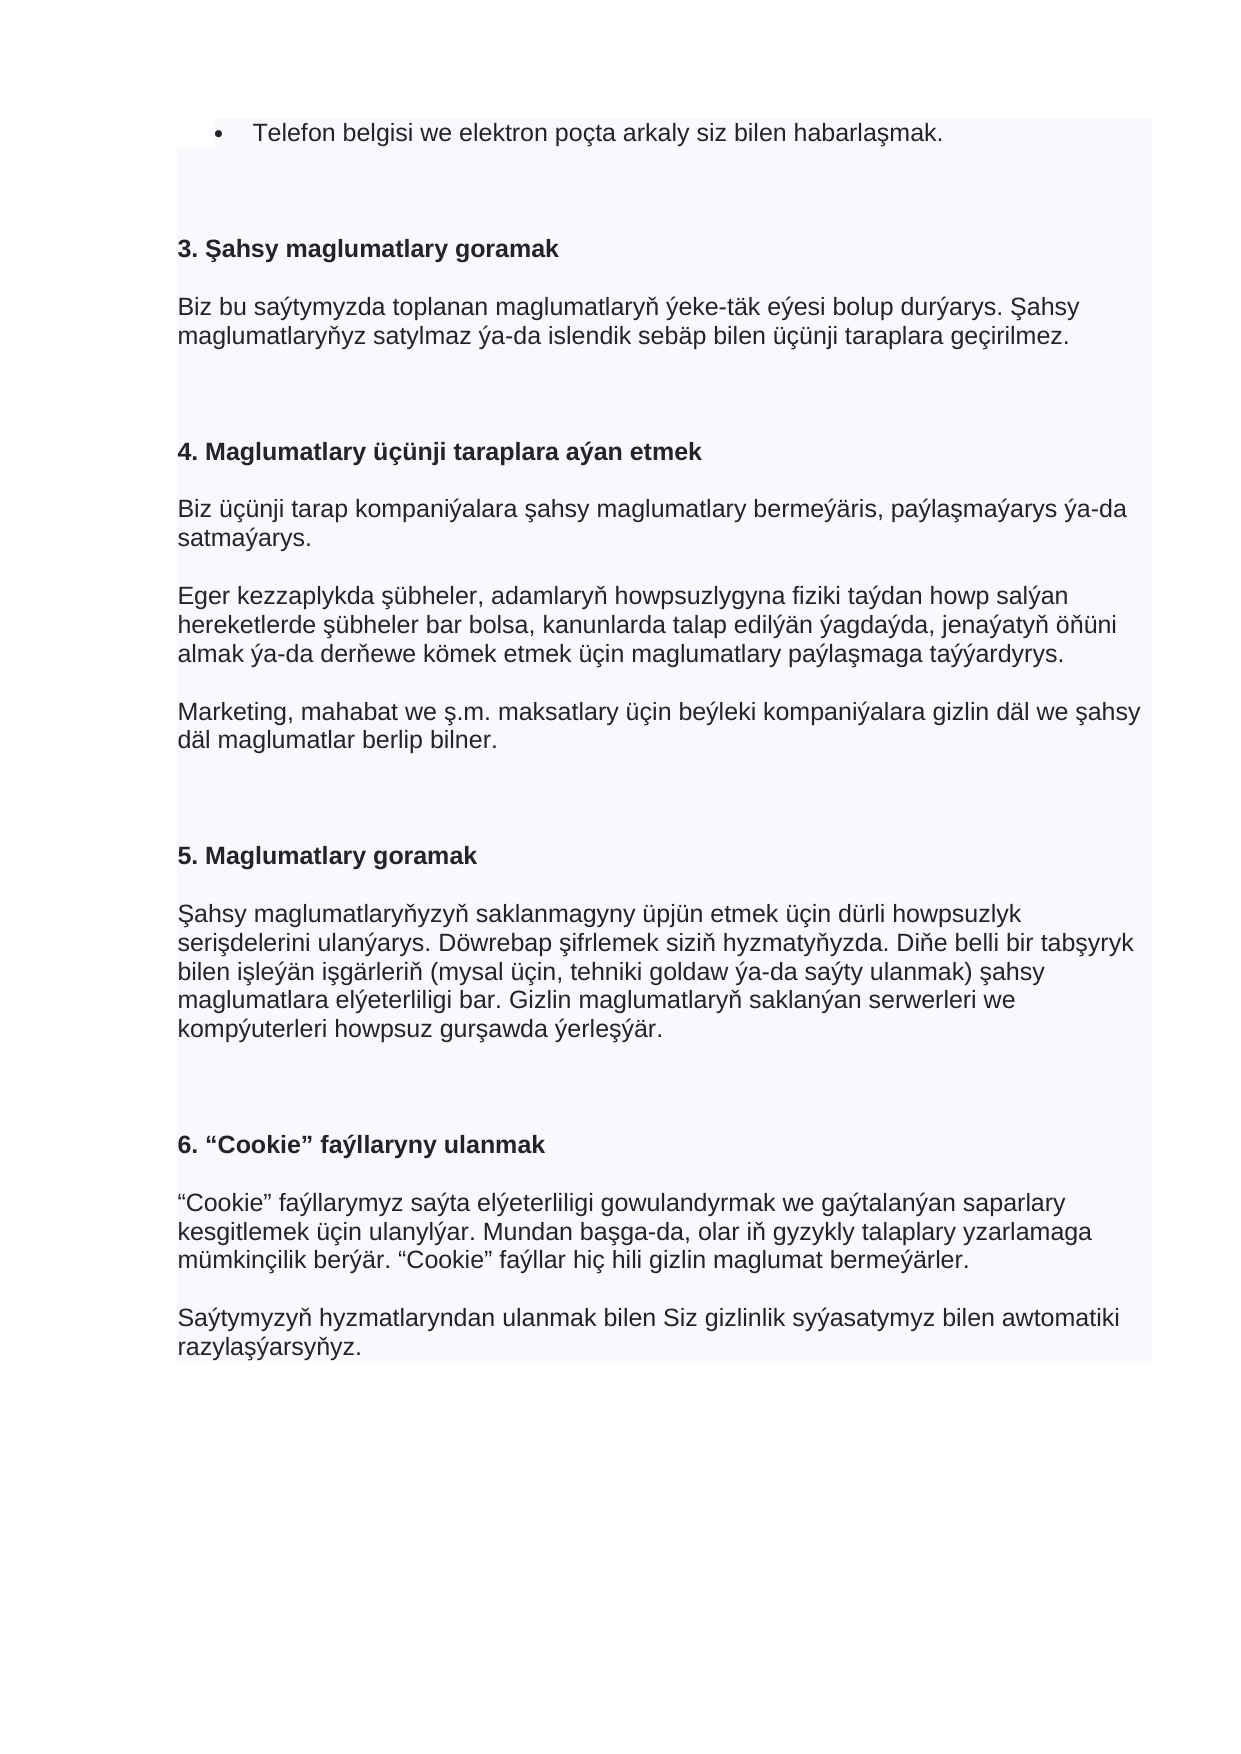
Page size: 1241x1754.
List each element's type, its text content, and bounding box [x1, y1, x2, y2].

text Biz bu saýtymyzda toplanan maglumatlaryň ýeke-täk eýesi bolup durýarys. Şahsy maglumatlaryňyz satylmaz ýa-da islendik sebäp bilen üçünji taraplara geçirilmez. [177, 292, 1152, 349]
text 3. Şahsy maglumatlary goramak [177, 234, 1152, 263]
text 4. Maglumatlary üçünji taraplara aýan etmek [177, 436, 1152, 465]
text 6. “Cookie” faýllaryny ulanmak [177, 1130, 1152, 1158]
list Telefon belgisi we elektron poçta arkaly siz bilen habarlaşmak. [215, 118, 1152, 147]
text Şahsy maglumatlaryňyzyň saklanmagyny üpjün etmek üçin dürli howpsuzlyk serişdelerini ulanýarys. Döwrebap şifrlemek siziň hyzmatyňyzda. Diňe belli bir tabşyryk bilen işleýän işgärleriň (mysal üçin, tehniki goldaw ýa-da saýty ulanmak) şahsy maglumatlara elýeterliligi bar. Gizlin maglumatlaryň saklanýan serwerleri we kompýuterleri howpsuz gurşawda ýerleşýär. [177, 899, 1152, 1043]
text Biz üçünji tarap kompaniýalara şahsy maglumatlary bermeýäris, paýlaşmaýarys ýa-da satmaýarys. [177, 494, 1152, 552]
text “Cookie” faýllarymyz saýta elýeterliligi gowulandyrmak we gaýtalanýan saparlary kesgitlemek üçin ulanylýar. Mundan başga-da, olar iň gyzykly talaplary yzarlamaga mümkinçilik berýär. “Cookie” faýllar hiç hili gizlin maglumat bermeýärler. [177, 1188, 1152, 1274]
text Saýtymyzyň hyzmatlaryndan ulanmak bilen Siz gizlinlik syýasatymyz bilen awtomatiki razylaşýarsyňyz. [177, 1303, 1152, 1361]
text Marketing, mahabat we ş.m. maksatlary üçin beýleki kompaniýalara gizlin däl we şahsy däl maglumatlar berlip bilner. [177, 696, 1152, 754]
text 5. Maglumatlary goramak [177, 841, 1152, 870]
text Eger kezzaplykda şübheler, adamlaryň howpsuzlygyna fiziki taýdan howp salýan hereketlerde şübheler bar bolsa, kanunlarda talap edilýän ýagdaýda, jenaýatyň öňüni almak ýa-da derňewe kömek etmek üçin maglumatlary paýlaşmaga taýýardyrys. [177, 581, 1152, 667]
